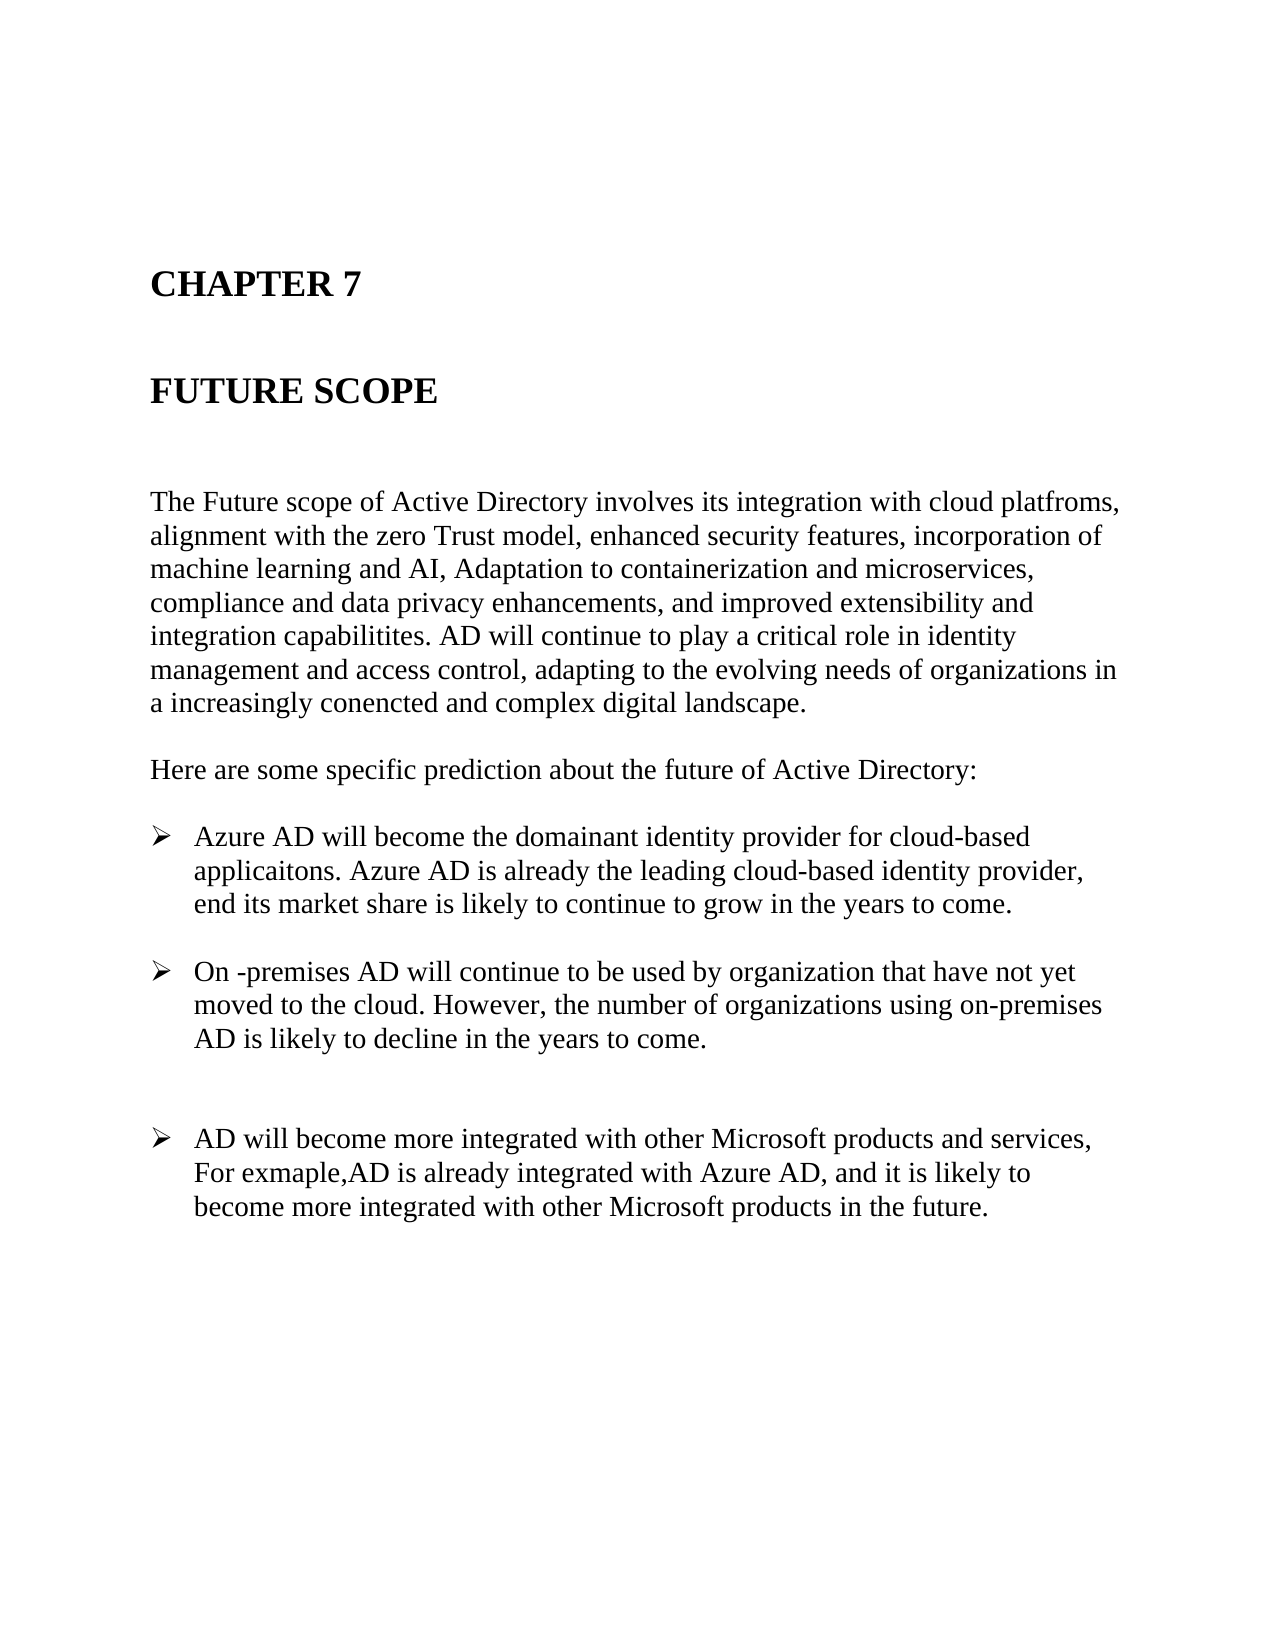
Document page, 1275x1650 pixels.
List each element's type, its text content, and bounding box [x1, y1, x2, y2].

list On -premises AD will continue to be used by organization that have not yet moved to the cloud. However, the number of organizations using on-premises AD is likely to decline in the years to come. [150, 954, 1125, 1054]
text CHAPTER 7 [150, 262, 1125, 305]
text The Future scope of Active Directory involves its integration with cloud platfroms, alignment with the zero Trust model, enhanced security features, incorporation of machine learning and AI, Adaptation to containerization and microservices, compliance and data privacy enhancements, and improved extensibility and integration capabilitites. AD will continue to play a critical role in identity management and access control, adapting to the evolving needs of organizations in a increasingly conencted and complex digital landscape. [150, 484, 1125, 719]
list Azure AD will become the domainant identity provider for cloud-based applicaitons. Azure AD is already the leading cloud-based identity provider, end its market share is likely to continue to grow in the years to come. [150, 819, 1125, 920]
text Here are some specific prediction about the future of Active Directory: [150, 752, 1125, 786]
text FUTURE SCOPE [150, 369, 1125, 412]
list AD will become more integrated with other Microsoft products and services, For exmaple,AD is already integrated with Azure AD, and it is likely to become more integrated with other Microsoft products in the future. [150, 1122, 1125, 1222]
